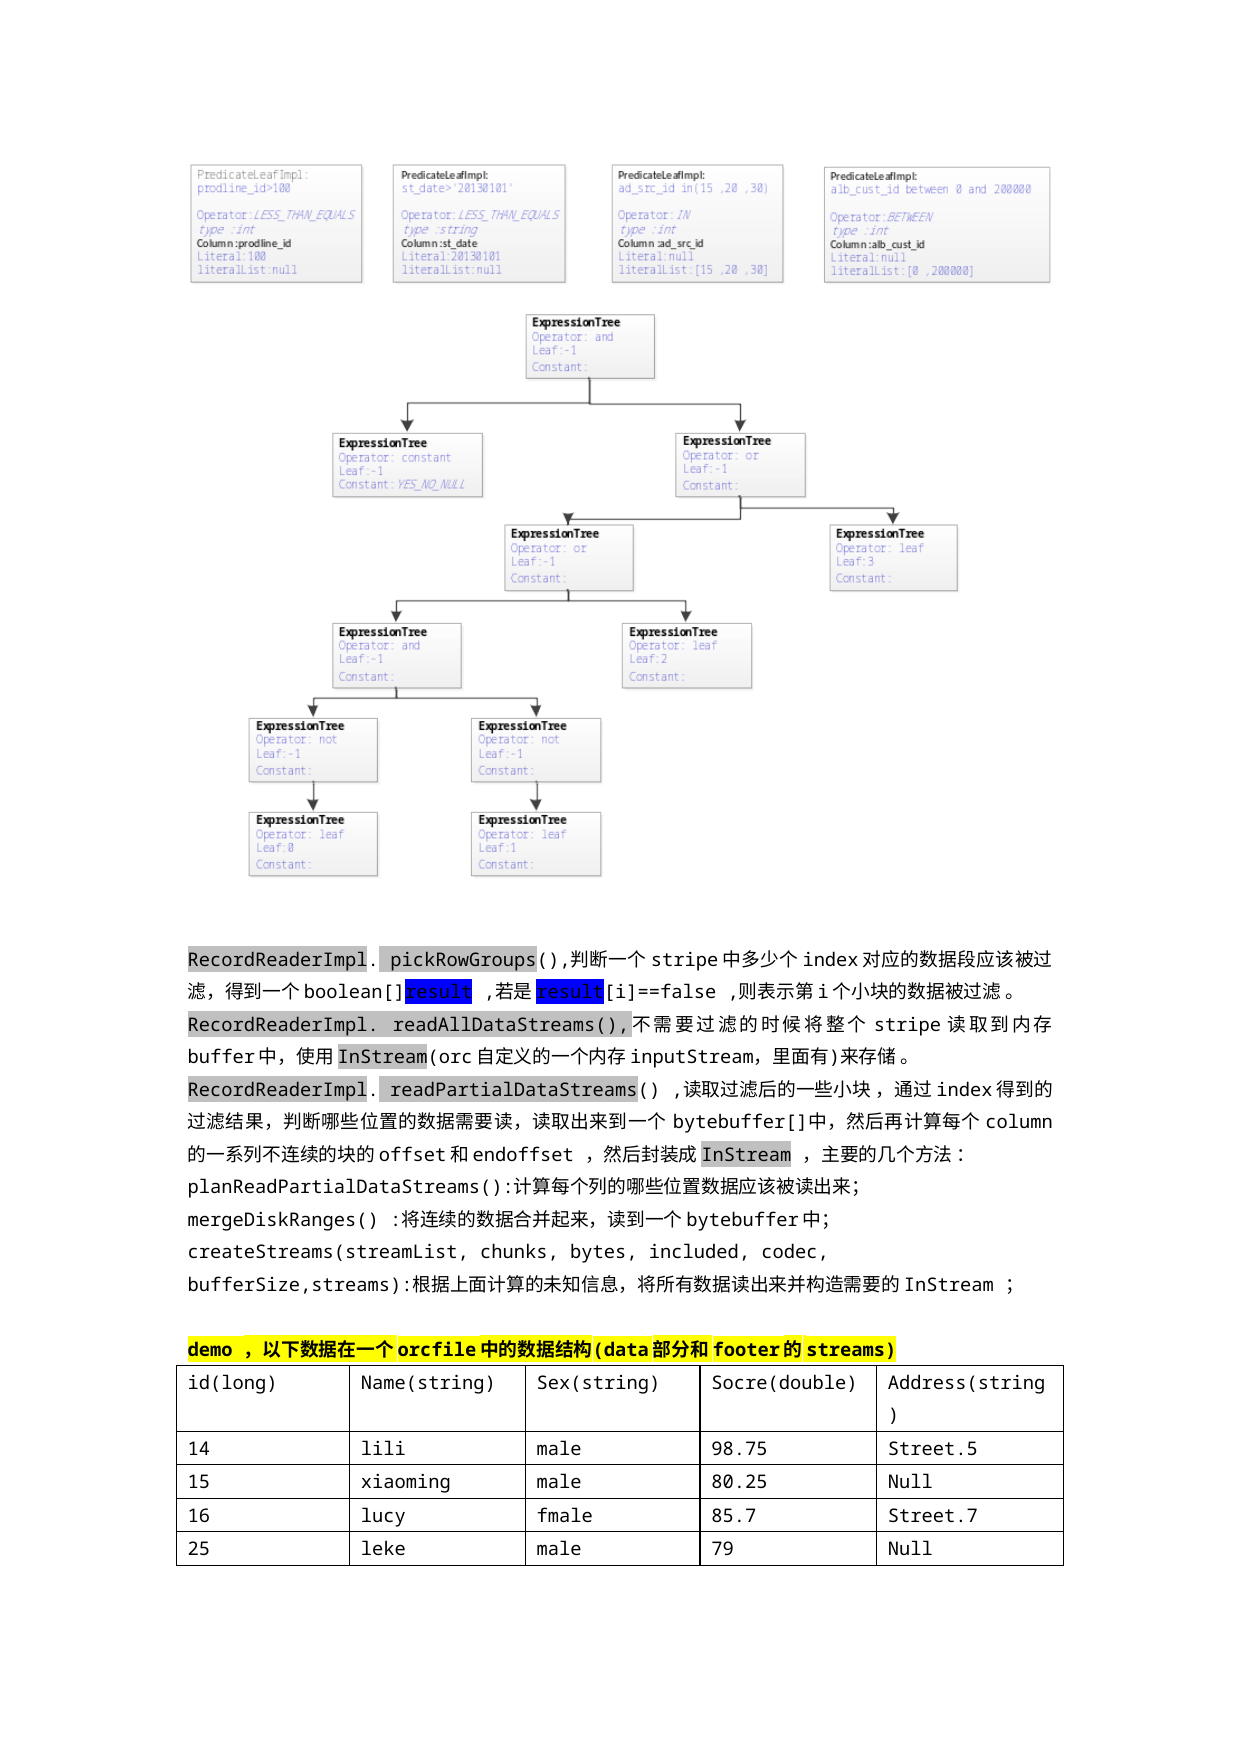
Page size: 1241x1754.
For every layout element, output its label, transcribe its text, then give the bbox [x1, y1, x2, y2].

table_cell Street.7 [877, 1499, 1063, 1531]
table_cell leke [350, 1532, 525, 1565]
text demo ，以下数据在一个orcfile中的数据结构(data部分和footer的streams) [187, 1332, 1053, 1364]
table_cell 79 [701, 1532, 876, 1565]
table_cell fmale [526, 1499, 699, 1531]
text planReadPartialDataStreams():计算每个列的哪些位置数据应该被读出来； [187, 1169, 1053, 1202]
table_header Name(string) [350, 1366, 525, 1431]
table_cell male [526, 1432, 699, 1464]
table_cell 25 [177, 1532, 349, 1565]
table_cell 80.25 [701, 1465, 876, 1498]
table_cell 14 [177, 1432, 349, 1464]
table_cell male [526, 1532, 699, 1565]
table_header Sex(string) [526, 1366, 699, 1431]
table_cell lili [350, 1432, 525, 1464]
table_cell Street.5 [877, 1432, 1063, 1464]
text mergeDiskRanges() :将连续的数据合并起来，读到一个bytebuffer中； [187, 1202, 1053, 1234]
table_header Address(string) [877, 1366, 1063, 1431]
table_cell male [526, 1465, 699, 1498]
table_cell 16 [177, 1499, 349, 1531]
table_cell Null [877, 1465, 1063, 1498]
table_header Socre(double) [701, 1366, 876, 1431]
table_header id(long) [177, 1366, 349, 1431]
table_cell 98.75 [701, 1432, 876, 1464]
text RecordReaderImpl. readAllDataStreams(),不需要过滤的时候将整个stripe读取到内存buffer中，使用InStream(orc自定义的一个内存inputStream，里面有)来存储 。 [187, 1007, 1053, 1072]
text RecordReaderImpl. pickRowGroups(),判断一个stripe中多少个index对应的数据段应该被过滤，得到一个boolean[]result ,若是result[i]==false ,则表示第i个小块的数据被过滤 。 [187, 942, 1053, 1007]
table_cell lucy [350, 1499, 525, 1531]
table_cell xiaoming [350, 1465, 525, 1498]
table_cell 85.7 [701, 1499, 876, 1531]
table_cell Null [877, 1532, 1063, 1565]
text RecordReaderImpl. readPartialDataStreams() ,读取过滤后的一些小块 ，通过index得到的过滤结果，判断哪些位置的数据需要读，读取出来到一个bytebuffer[]中，然后再计算每个column的一系列不连续的块的offset和endoffset ，然后封装成InStream ，主要的几个方法 ： [187, 1072, 1053, 1169]
table_cell 15 [177, 1465, 349, 1498]
text createStreams(streamList, chunks, bytes, included, codec, bufferSize,streams):根据上面计算的未知信息，将所有数据读出来并构造需要的InStream ； [187, 1234, 1053, 1299]
